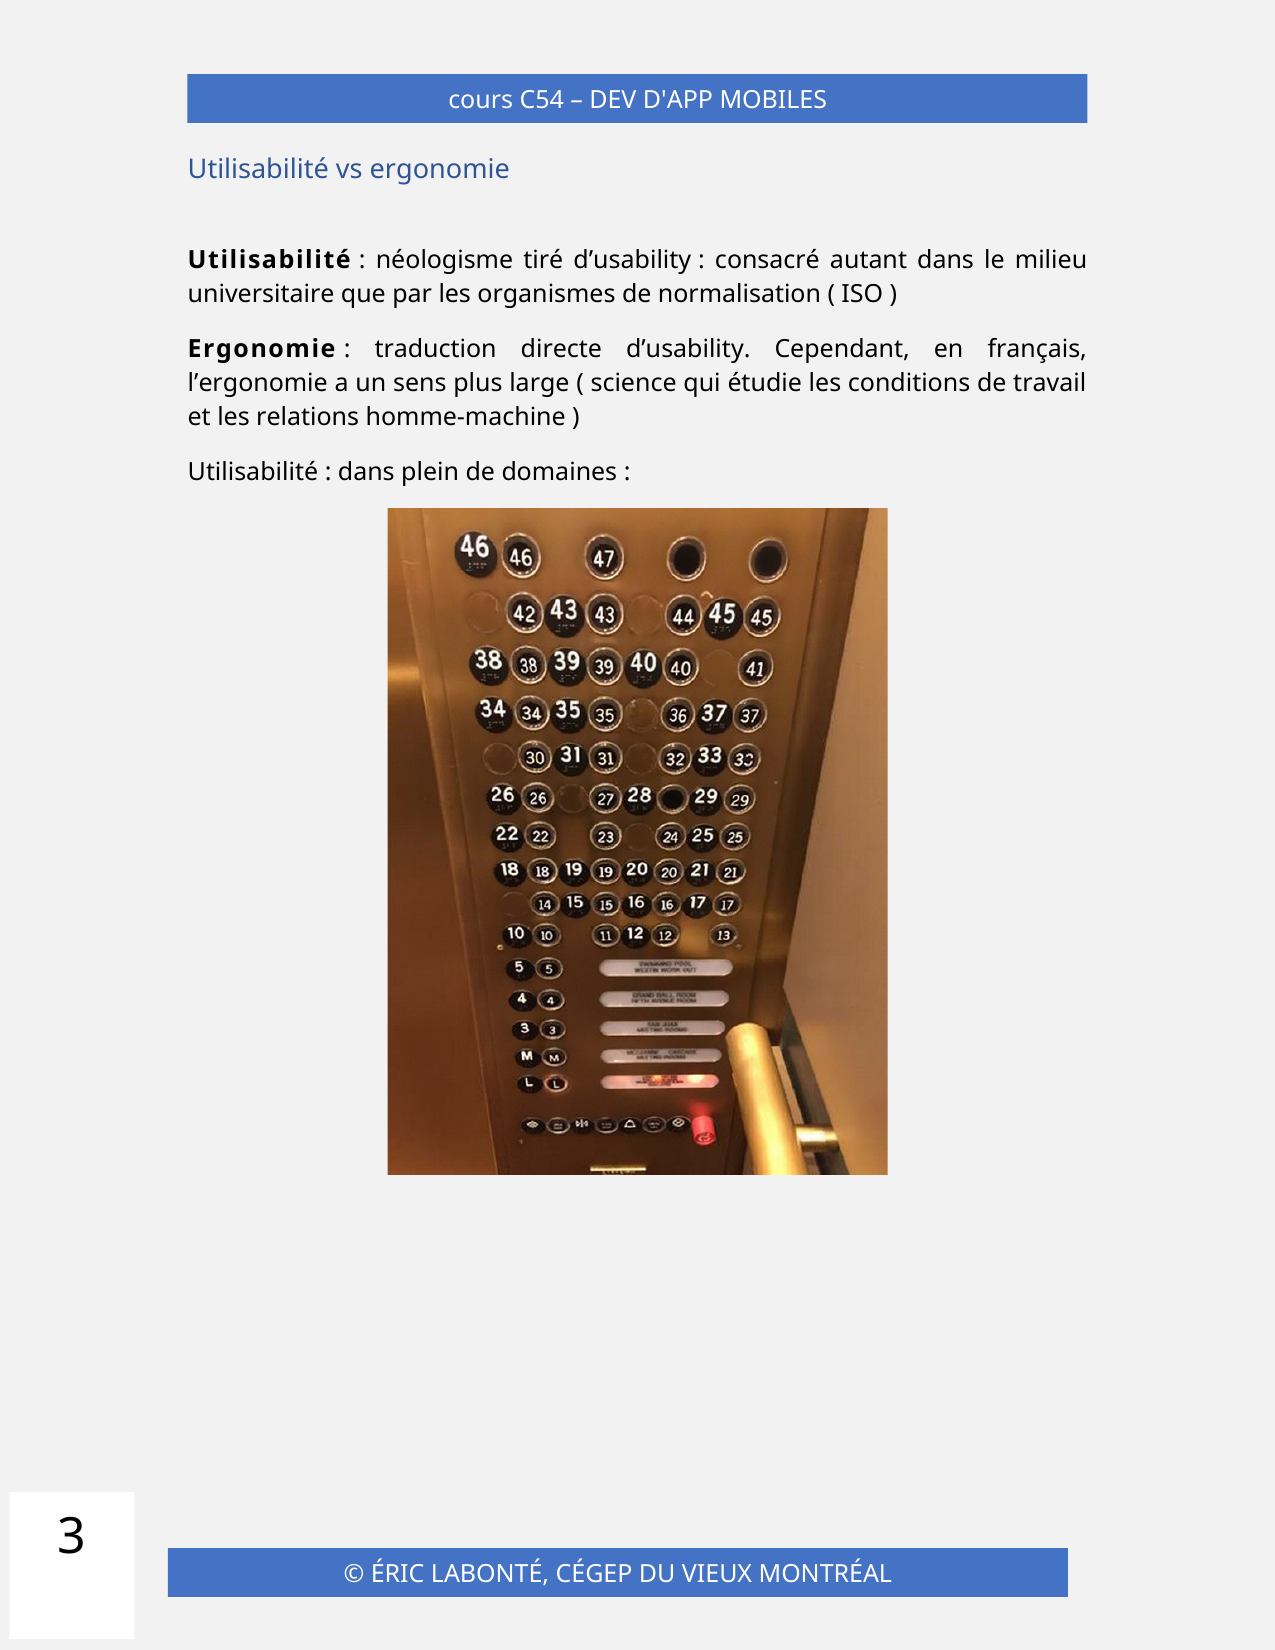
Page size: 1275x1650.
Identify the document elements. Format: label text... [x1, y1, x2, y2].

picture [387, 508, 888, 1175]
text Utilisabilité : néologisme tiré d’usability : consacré autant dans le milieu universitaire que par les organismes de normalisation ( ISO ) [187, 242, 1087, 310]
subtitle Utilisabilité vs ergonomie [187, 150, 1087, 187]
text Utilisabilité : dans plein de domaines : [187, 454, 1087, 488]
text Ergonomie : traduction directe d’usability. Cependant, en français, l’ergonomie a un sens plus large ( science qui étudie les conditions de travail et les relations homme-machine ) [187, 331, 1087, 433]
